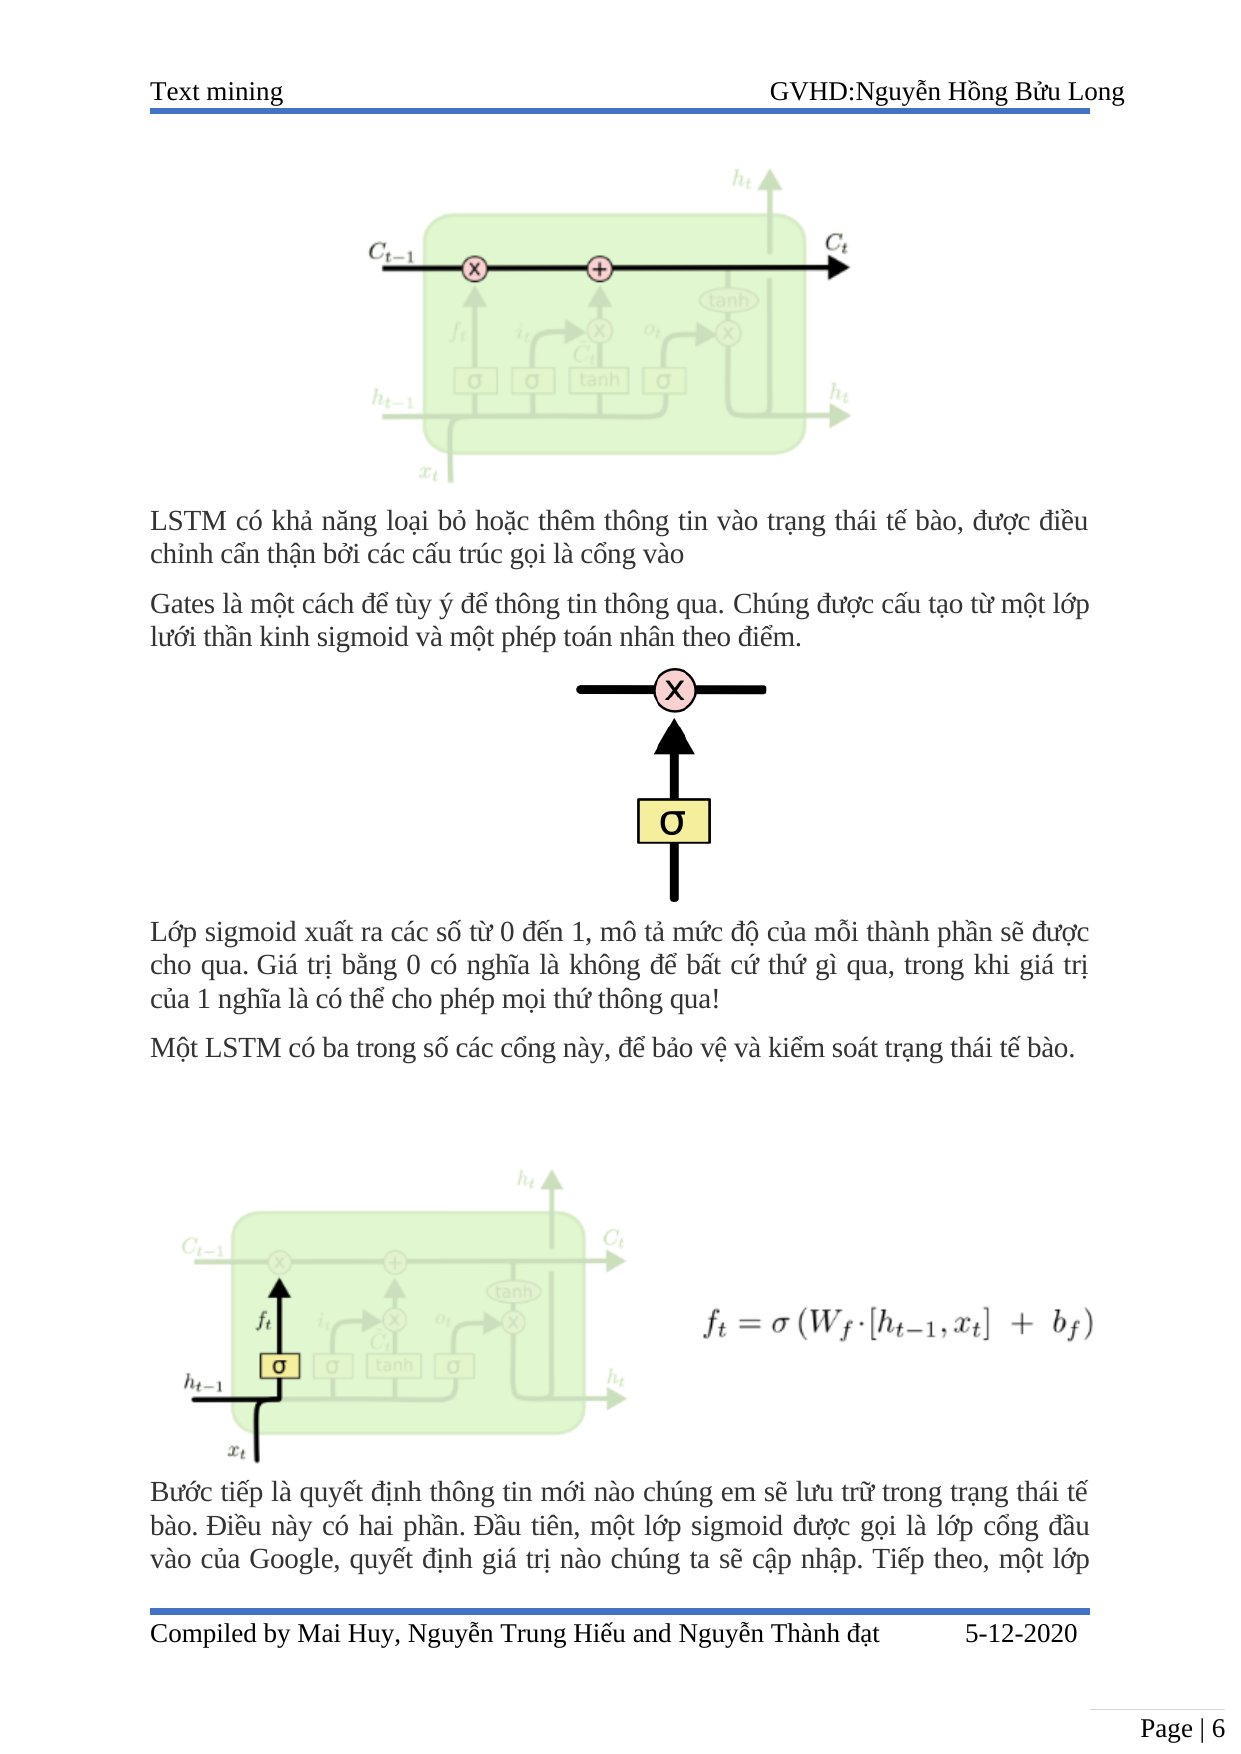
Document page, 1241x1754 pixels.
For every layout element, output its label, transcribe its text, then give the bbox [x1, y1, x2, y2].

picture [315, 150, 902, 504]
picture [150, 1156, 1125, 1475]
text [150, 1475, 1090, 1575]
text Lớp sigmoid xuất ra các số từ 0 đến 1, mô tả mức độ của mỗi thành phần sẽ được cho qua. Giá trị bằng 0 có nghĩa là không để bất cứ thứ gì qua, trong khi giá trị của 1 nghĩa là có thể cho phép mọi thứ thông qua! [150, 914, 1090, 1014]
text Gates là một cách để tùy ý để thông tin thông qua. Chúng được cấu tạo từ một lớp lưới thần kinh sigmoid và một phép toán nhân theo điểm. [150, 586, 1090, 653]
text Một LSTM có ba trong số các cổng này, để bảo vệ và kiểm soát trạng thái tế bào. [150, 1030, 1090, 1064]
picture [576, 668, 767, 902]
text LSTM có khả năng loại bỏ hoặc thêm thông tin vào trạng thái tế bào, được điều chỉnh cẩn thận bởi các cấu trúc gọi là cổng vào [150, 503, 1090, 570]
